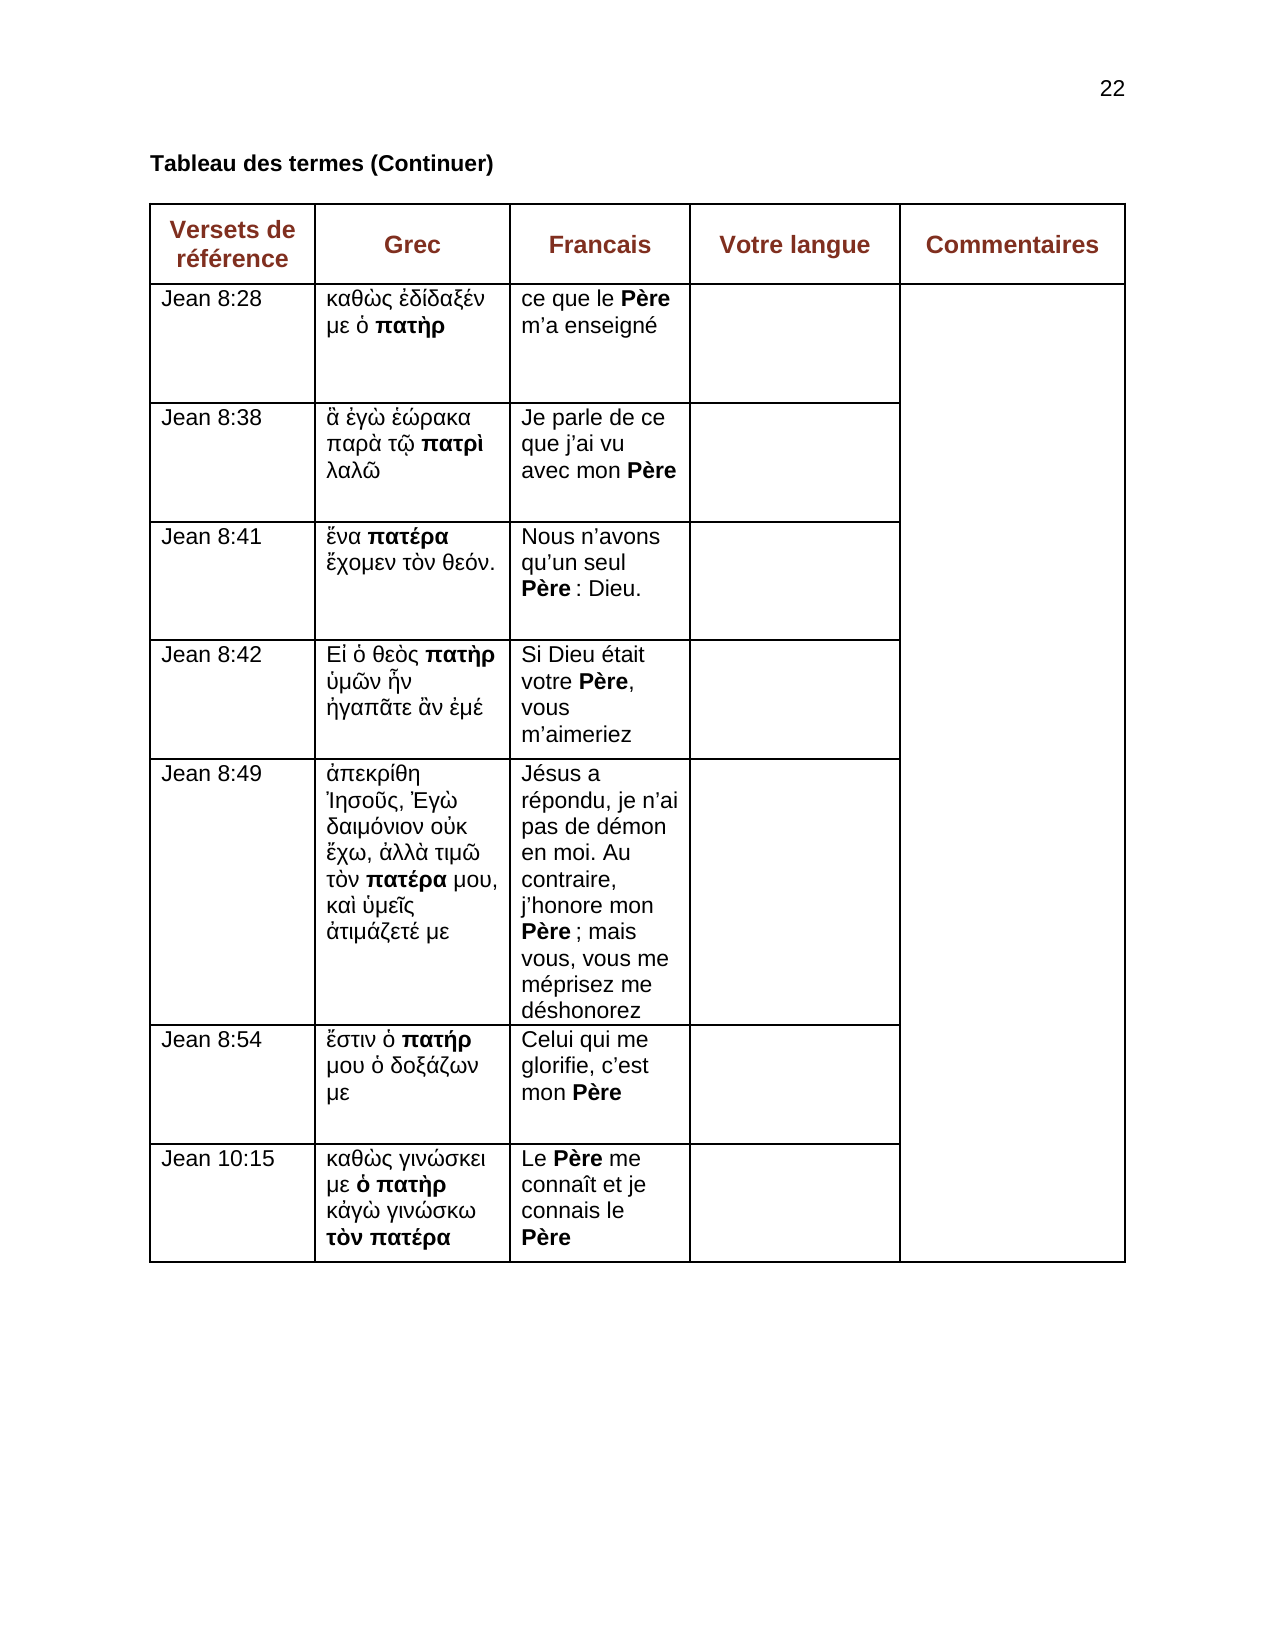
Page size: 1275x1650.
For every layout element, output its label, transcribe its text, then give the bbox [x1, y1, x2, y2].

table_cell Jean 8:42 [151, 641, 314, 758]
table_cell [691, 1145, 899, 1261]
table_cell Jean 8:38 [151, 404, 314, 521]
table_cell [691, 404, 899, 521]
table_cell [691, 760, 899, 1024]
table_cell Jean 10:15 [151, 1145, 314, 1261]
table_header Grec [316, 205, 509, 283]
table_cell ἀπεκρίθη Ἰησοῦς, Ἐγὼ δαιμόνιον οὐκ ἔχω, ἀλλὰ τιμῶ τὸν πατέρα μου, καὶ ὑμεῖς ἀτιμάζετέ με [316, 760, 509, 1024]
table_cell Je parle de ce que j’ai vu avec mon Père [511, 404, 689, 521]
table_cell Jean 8:28 [151, 285, 314, 402]
table_header Votre langue [691, 205, 899, 283]
table_cell καθὼς γινώσκει με ὁ πατὴρ κἀγὼ γινώσκω τὸν πατέρα [316, 1145, 509, 1261]
table_cell [691, 641, 899, 758]
table_cell [901, 285, 1124, 1261]
table_cell ἃ ἐγὼ ἑώρακα παρὰ τῷ πατρὶ λαλῶ [316, 404, 509, 521]
table_cell Jésus a répondu, je n’ai pas de démon en moi. Au contraire, j’honore mon Père ; mais vous, vous me méprisez me déshonorez [511, 760, 689, 1024]
table_cell Si Dieu était votre Père, vous m’aimeriez [511, 641, 689, 758]
table_cell ἕνα πατέρα ἔχομεν τὸν θεόν. [316, 523, 509, 639]
table_cell Jean 8:41 [151, 523, 314, 639]
table_cell καθὼς ἐδίδαξέν με ὁ πατὴρ [316, 285, 509, 402]
table_header Commentaires [901, 205, 1124, 283]
table_cell ἔστιν ὁ πατήρ μου ὁ δοξάζων με [316, 1026, 509, 1142]
table_cell Le Père me connaît et je connais le Père [511, 1145, 689, 1261]
table_cell Jean 8:49 [151, 760, 314, 1024]
subtitle Tableau des termes (Continuer) [150, 150, 1125, 176]
table_header Versets de référence [151, 205, 314, 283]
table_cell Jean 8:54 [151, 1026, 314, 1142]
table_header Francais [511, 205, 689, 283]
table_cell Nous n’avons qu’un seul Père : Dieu. [511, 523, 689, 639]
table_cell Εἰ ὁ θεὸς πατὴρ ὑμῶν ἦν ἠγαπᾶτε ἂν ἐμέ [316, 641, 509, 758]
table_cell ce que le Père m’a enseigné [511, 285, 689, 402]
table_cell [691, 1026, 899, 1142]
table_cell [691, 523, 899, 639]
table_cell [691, 285, 899, 402]
table_cell Celui qui me glorifie, c’est mon Père [511, 1026, 689, 1142]
